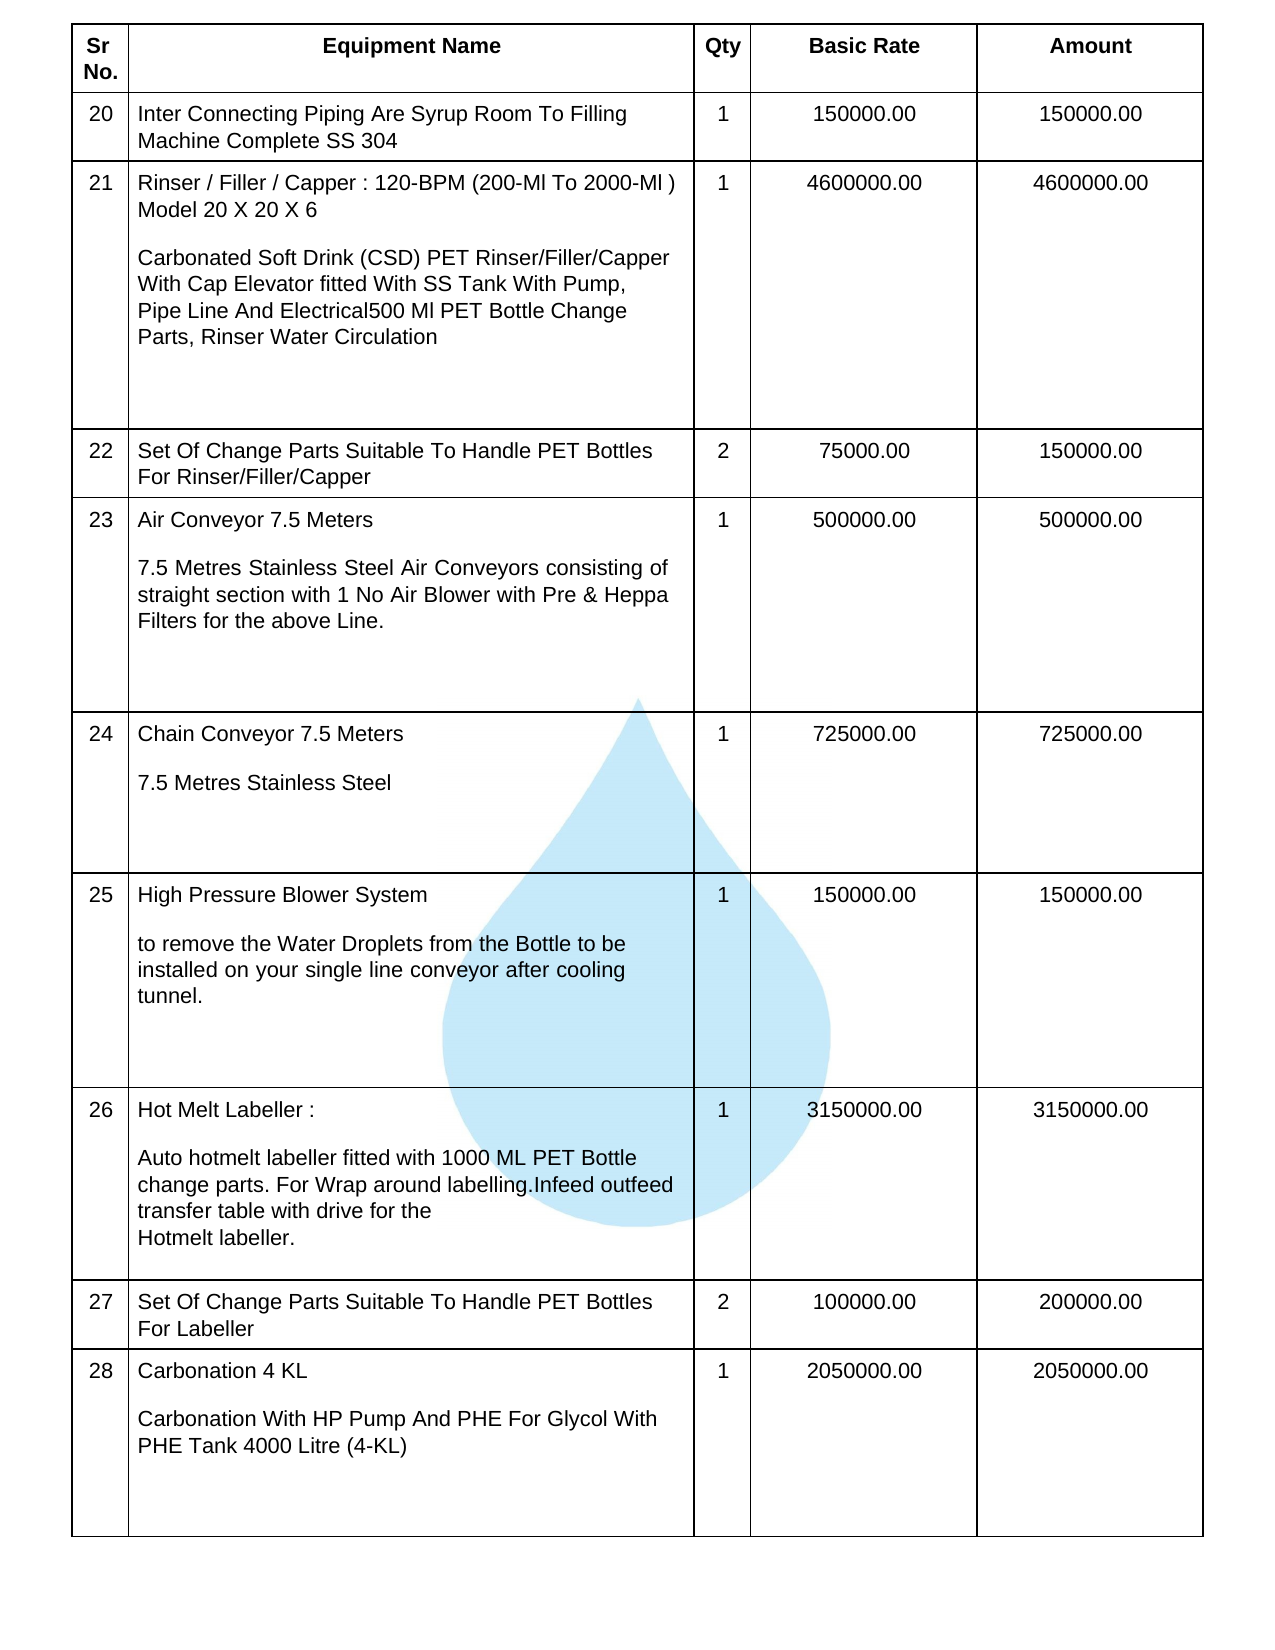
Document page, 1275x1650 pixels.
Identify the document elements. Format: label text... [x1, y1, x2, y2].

table_cell 150000.00 [751, 874, 976, 1087]
table_cell 75000.00 [751, 430, 976, 497]
table_cell 100000.00 [751, 1281, 976, 1348]
table_cell 1 [695, 713, 750, 872]
table_cell 2 [695, 1281, 750, 1348]
table_cell Set Of Change Parts Suitable To Handle PET Bottles For Labeller [129, 1281, 693, 1348]
table_cell 22 [73, 430, 128, 497]
table_cell 150000.00 [978, 93, 1202, 160]
table_cell 500000.00 [751, 498, 976, 711]
table_cell 2 [695, 430, 750, 497]
table_cell 200000.00 [978, 1281, 1202, 1348]
table_cell 2050000.00 [978, 1350, 1202, 1536]
table_cell Air Conveyor 7.5 Meters 7.5 Metres Stainless Steel Air Conveyors consisting of straight section with 1 No Air Blower with Pre & Heppa Filters for the above Line. [129, 498, 693, 711]
table_cell Chain Conveyor 7.5 Meters 7.5 Metres Stainless Steel [129, 713, 693, 872]
table_cell 500000.00 [978, 498, 1202, 711]
table_cell Carbonation 4 KL Carbonation With HP Pump And PHE For Glycol With PHE Tank 4000 Litre (4-KL) [129, 1350, 693, 1536]
table_cell 1 [695, 874, 750, 1087]
table_cell 1 [695, 1088, 750, 1279]
table_cell 25 [73, 874, 128, 1087]
table_cell 4600000.00 [751, 162, 976, 428]
table_cell 2050000.00 [751, 1350, 976, 1536]
table_cell 1 [695, 93, 750, 160]
table_cell 725000.00 [751, 713, 976, 872]
table_cell Set Of Change Parts Suitable To Handle PET Bottles For Rinser/Filler/Capper [129, 430, 693, 497]
table_cell 24 [73, 713, 128, 872]
table_cell 4600000.00 [978, 162, 1202, 428]
table_header Sr No. [73, 25, 128, 92]
table_cell 21 [73, 162, 128, 428]
table_cell 150000.00 [978, 874, 1202, 1087]
table_header Basic Rate [751, 25, 976, 92]
table_cell 150000.00 [751, 93, 976, 160]
table_header Qty [695, 25, 750, 92]
table_cell 3150000.00 [978, 1088, 1202, 1279]
table_cell 20 [73, 93, 128, 160]
table_cell 725000.00 [978, 713, 1202, 872]
table_cell 150000.00 [978, 430, 1202, 497]
table_cell 23 [73, 498, 128, 711]
table_cell 26 [73, 1088, 128, 1279]
table_cell 1 [695, 1350, 750, 1536]
table_header Equipment Name [129, 25, 693, 92]
table_header Amount [978, 25, 1202, 92]
table_cell 1 [695, 162, 750, 428]
table_cell 27 [73, 1281, 128, 1348]
table_cell Inter Connecting Piping Are Syrup Room To Filling Machine Complete SS 304 [129, 93, 693, 160]
table_cell Rinser / Filler / Capper : 120-BPM (200-Ml To 2000-Ml ) Model 20 X 20 X 6 Carbonated Soft Drink (CSD) PET Rinser/Filler/Capper With Cap Elevator fitted With SS Tank With Pump, Pipe Line And Electrical500 Ml PET Bottle Change Parts, Rinser Water Circulation [129, 162, 693, 428]
table_cell High Pressure Blower System to remove the Water Droplets from the Bottle to be installed on your single line conveyor after cooling tunnel. [129, 874, 693, 1087]
table_cell 1 [695, 498, 750, 711]
table_cell Hot Melt Labeller : Auto hotmelt labeller fitted with 1000 ML PET Bottle change parts. For Wrap around labelling.Infeed outfeed transfer table with drive for the Hotmelt labeller. [129, 1088, 693, 1279]
table_cell 28 [73, 1350, 128, 1536]
table_cell 3150000.00 [751, 1088, 976, 1279]
